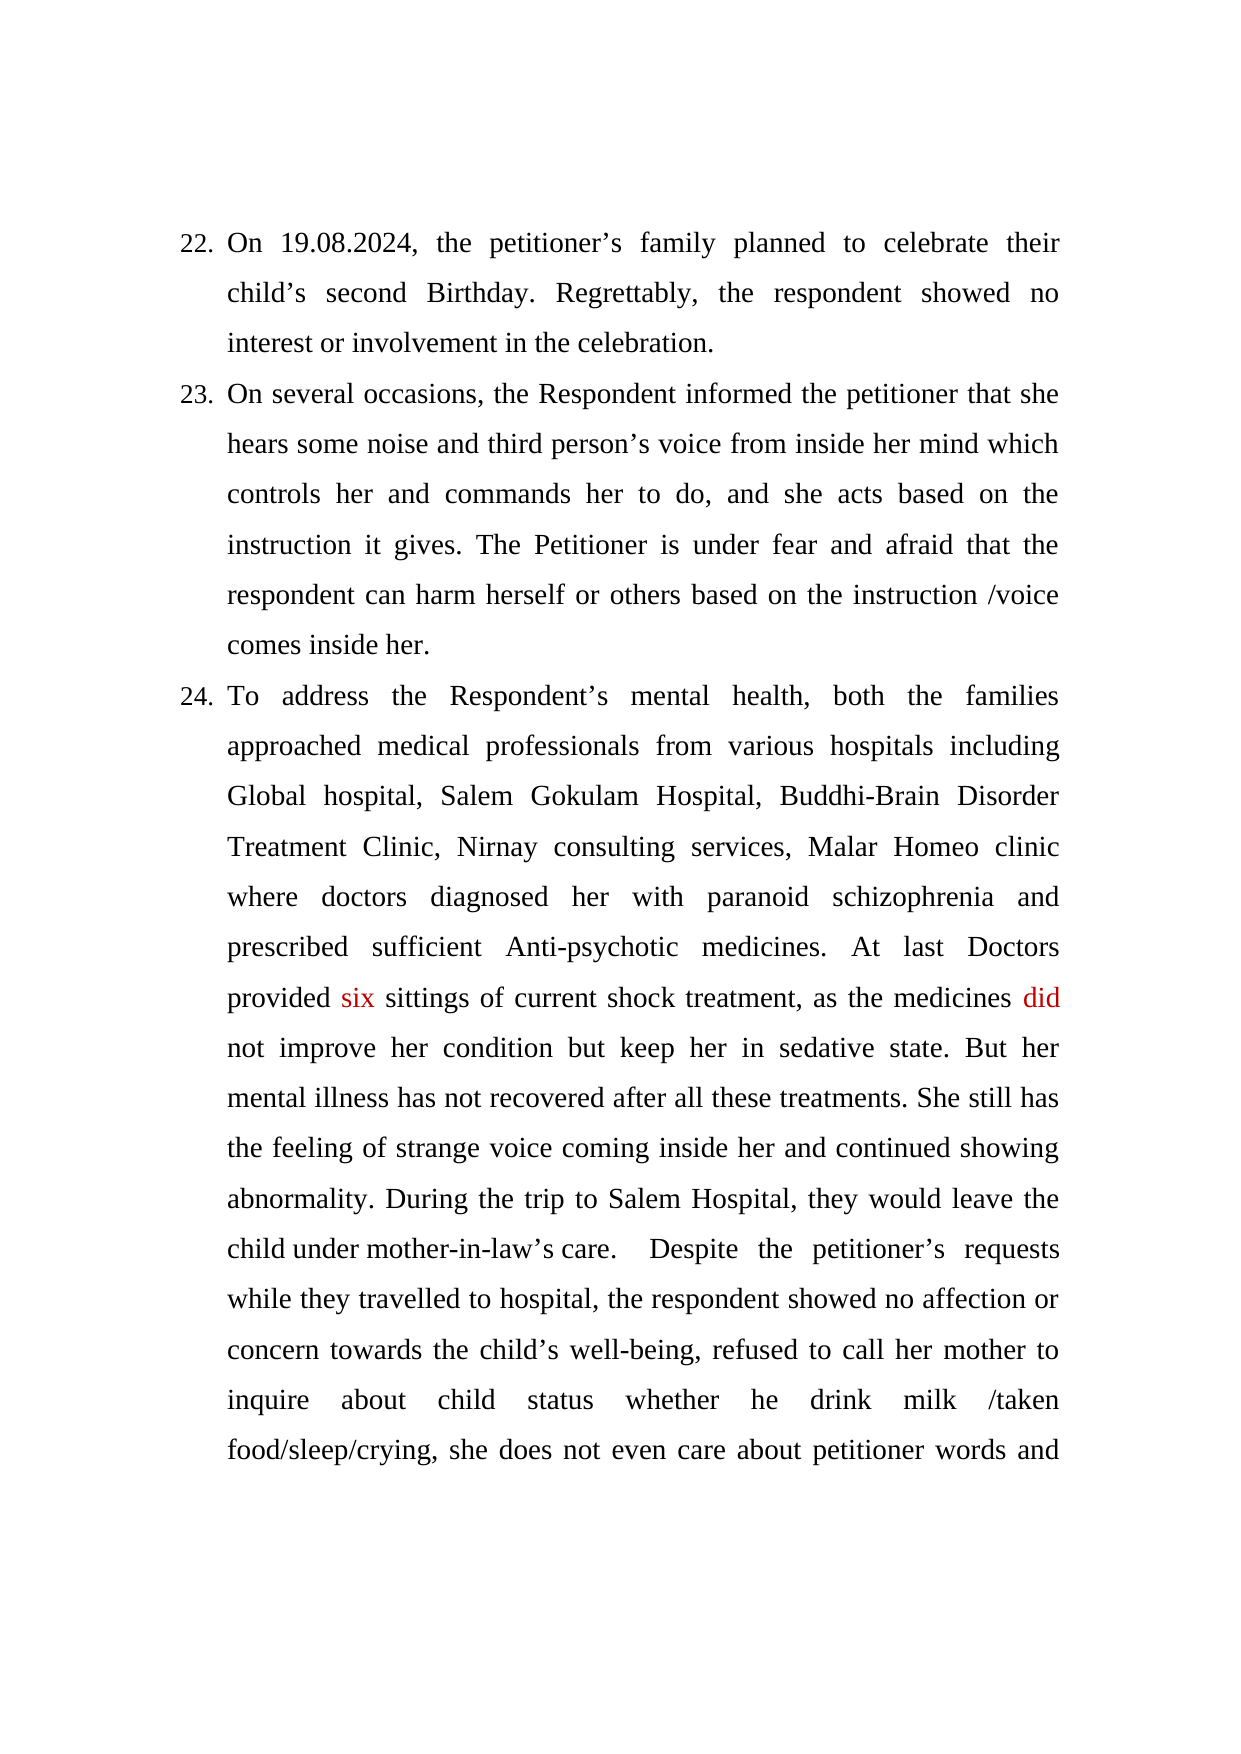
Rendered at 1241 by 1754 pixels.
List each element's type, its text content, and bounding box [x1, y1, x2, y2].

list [180, 678, 1060, 1466]
list On 19.08.2024, the petitioner’s family planned to celebrate their child’s second Birthday. Regrettably, the respondent showed no interest or involvement in the celebration. [180, 225, 1060, 359]
list On several occasions, the Respondent informed the petitioner that she hears some noise and third person’s voice from inside her mind which controls her and commands her to do, and she acts based on the instruction it gives. The Petitioner is under fear and afraid that the respondent can harm herself or others based on the instruction /voice comes inside her. [180, 376, 1060, 661]
